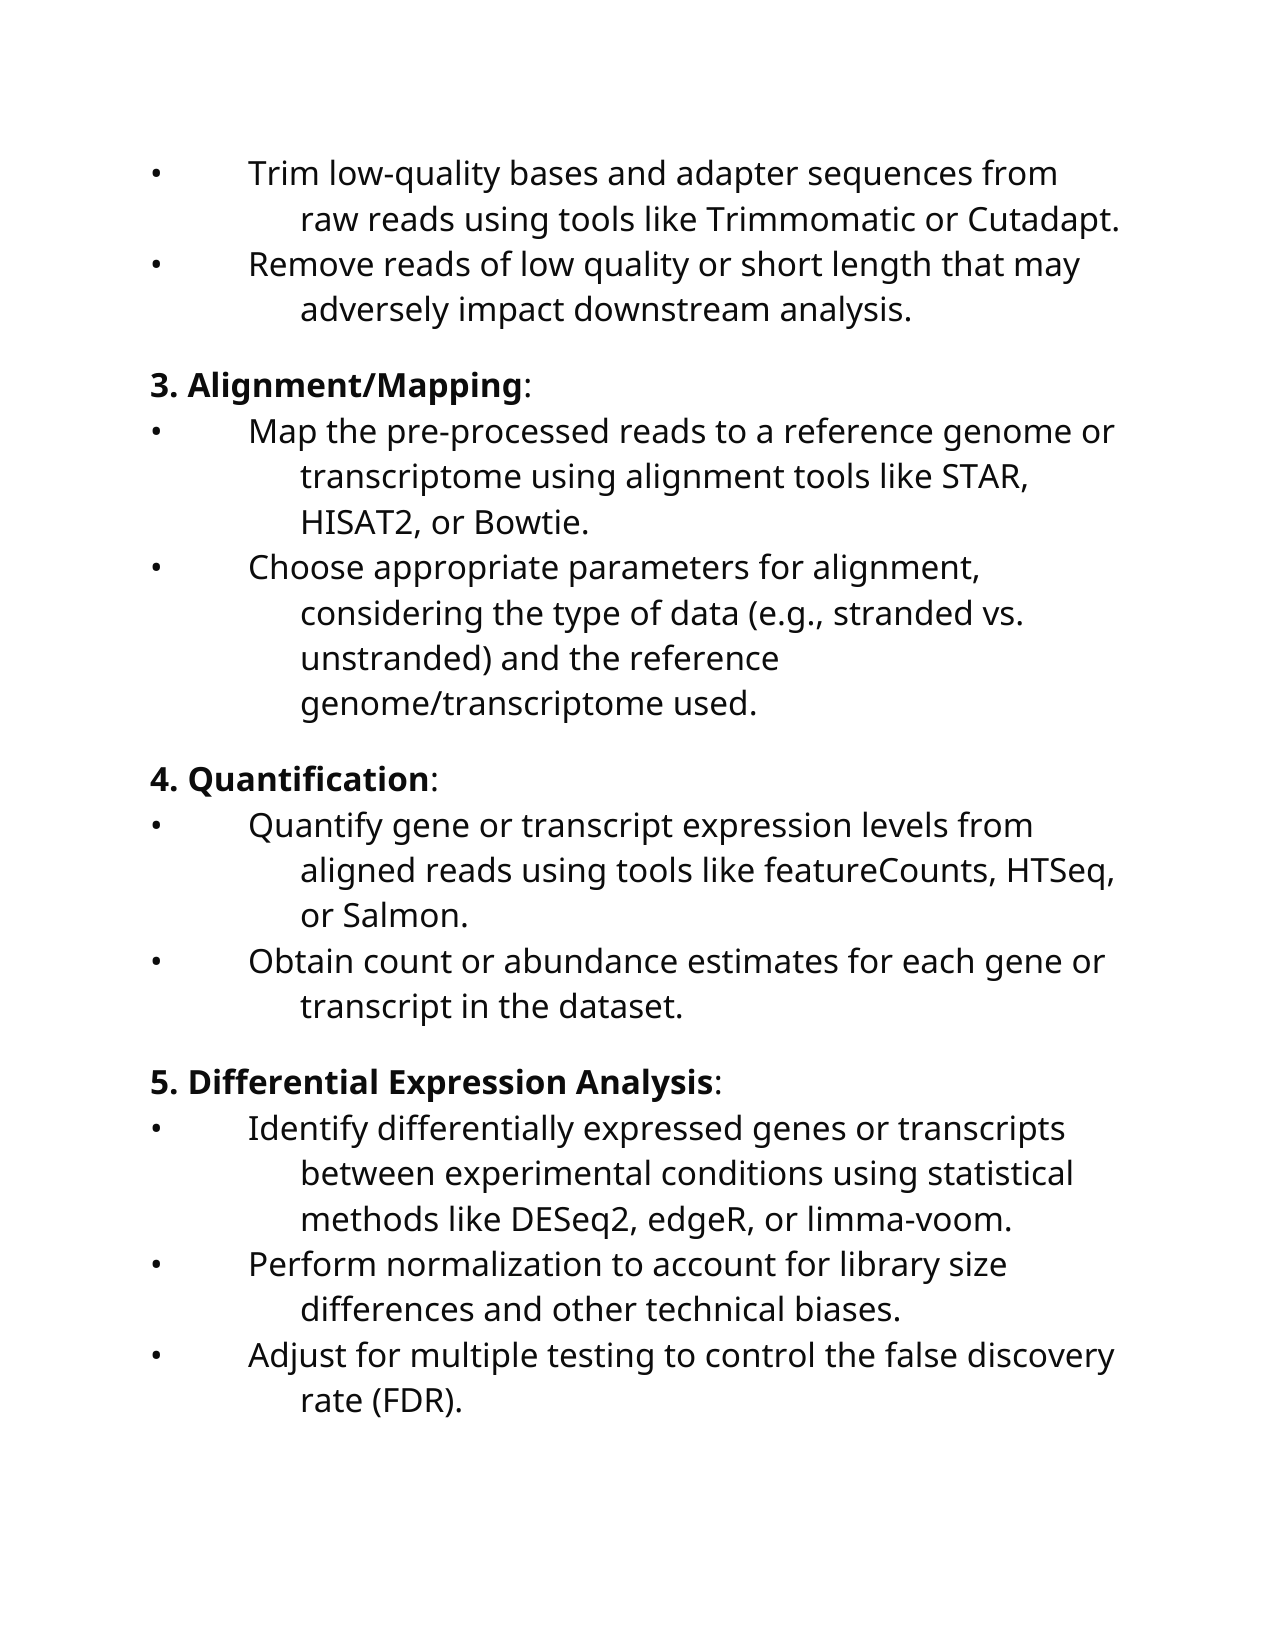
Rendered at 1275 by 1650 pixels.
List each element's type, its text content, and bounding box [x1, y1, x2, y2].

list 3. Alignment/Mapping: [150, 362, 1125, 408]
list Map the pre-processed reads to a reference genome or transcriptome using alignment tools like STAR, HISAT2, or Bowtie. [150, 408, 1125, 544]
list 5. Differential Expression Analysis: [150, 1059, 1125, 1104]
list Choose appropriate parameters for alignment, considering the type of data (e.g., stranded vs. unstranded) and the reference genome/transcriptome used. [150, 544, 1125, 726]
list Remove reads of low quality or short length that may adversely impact downstream analysis. [150, 241, 1125, 332]
list Quantify gene or transcript expression levels from aligned reads using tools like featureCounts, HTSeq, or Salmon. [150, 801, 1125, 938]
list Obtain count or abundance estimates for each gene or transcript in the dataset. [150, 938, 1125, 1028]
list Adjust for multiple testing to control the false discovery rate (FDR). [150, 1332, 1125, 1422]
list Identify differentially expressed genes or transcripts between experimental conditions using statistical methods like DESeq2, edgeR, or limma-voom. [150, 1104, 1125, 1241]
list 4. Quantification: [150, 756, 1125, 801]
list Trim low-quality bases and adapter sequences from raw reads using tools like Trimmomatic or Cutadapt. [150, 150, 1125, 241]
list Perform normalization to account for library size differences and other technical biases. [150, 1241, 1125, 1332]
